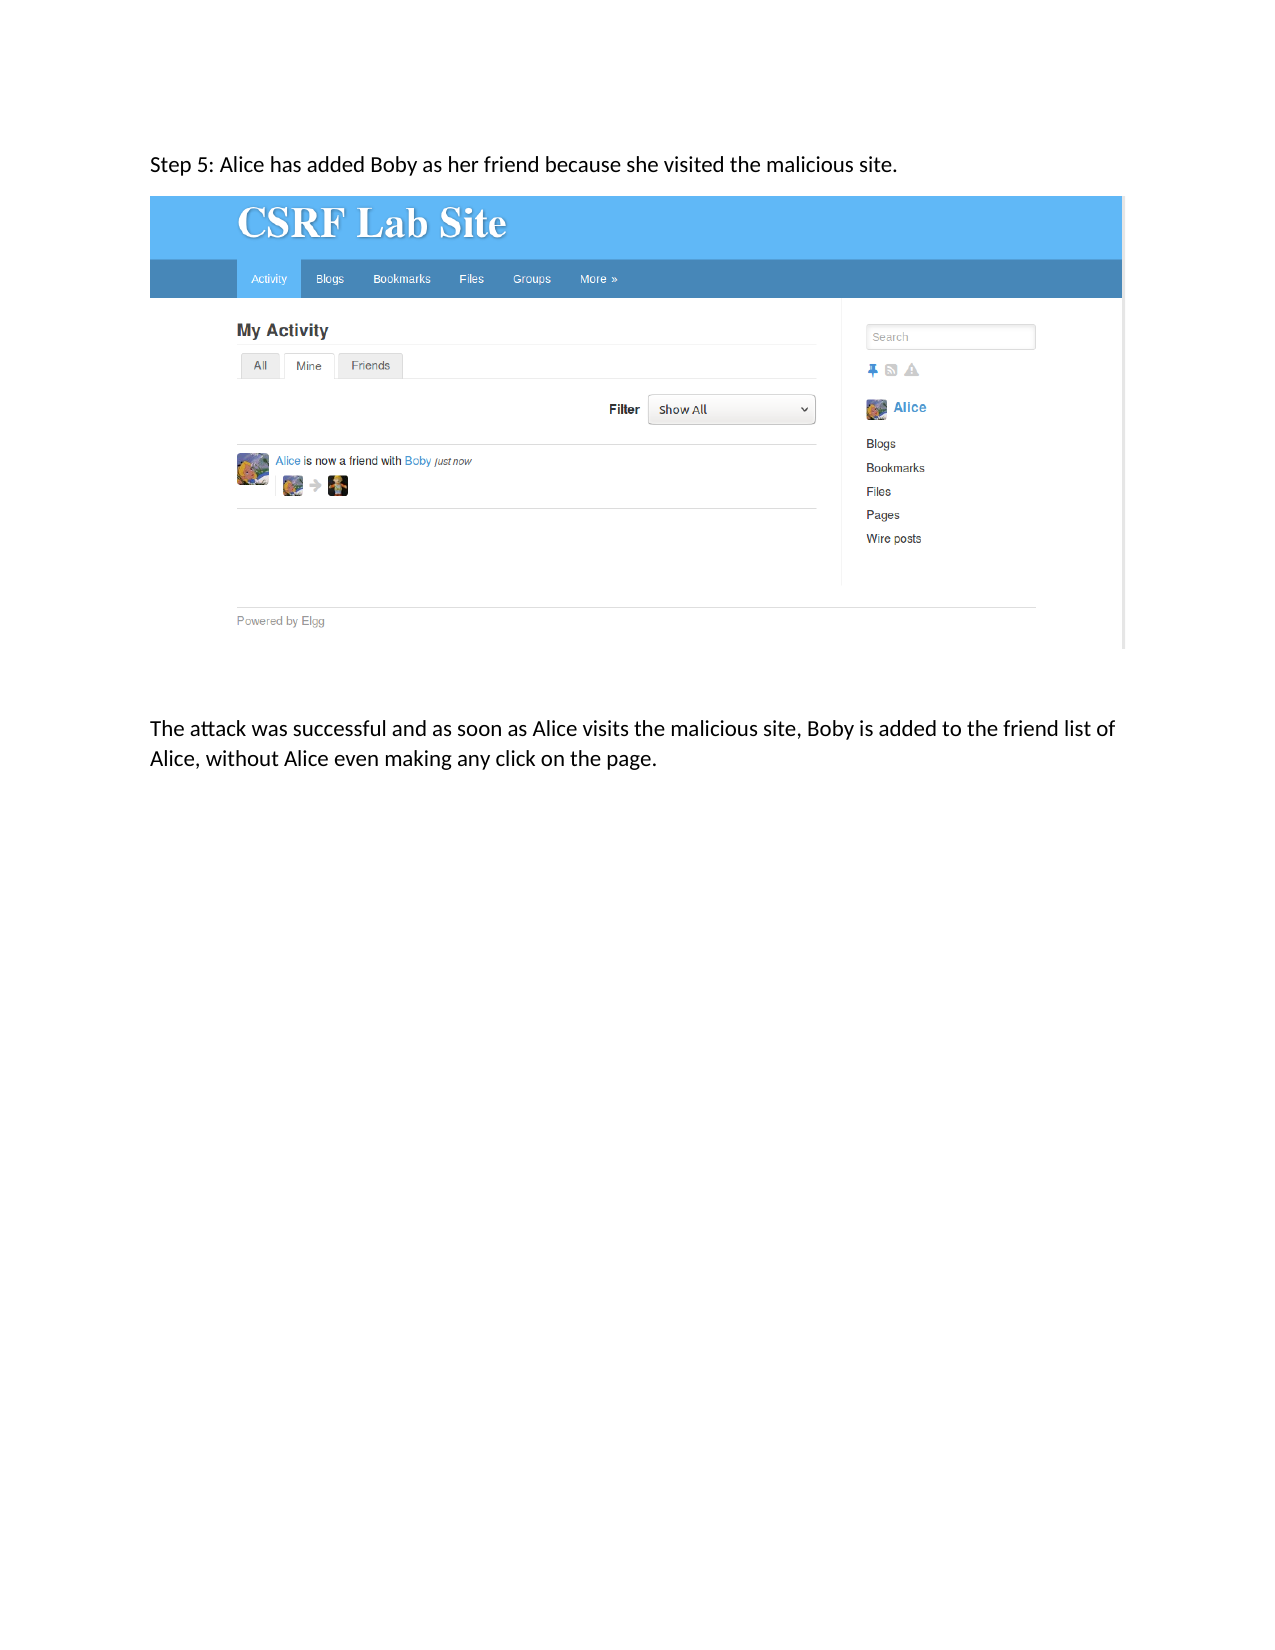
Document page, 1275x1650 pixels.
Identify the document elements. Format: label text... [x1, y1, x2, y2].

picture [150, 196, 1125, 649]
text The attack was successful and as soon as Alice visits the malicious site, Boby is added to the friend list of Alice, without Alice even making any click on the page. [150, 714, 1125, 772]
text Step 5: Alice has added Boby as her friend because she visited the malicious site. [150, 150, 1125, 178]
